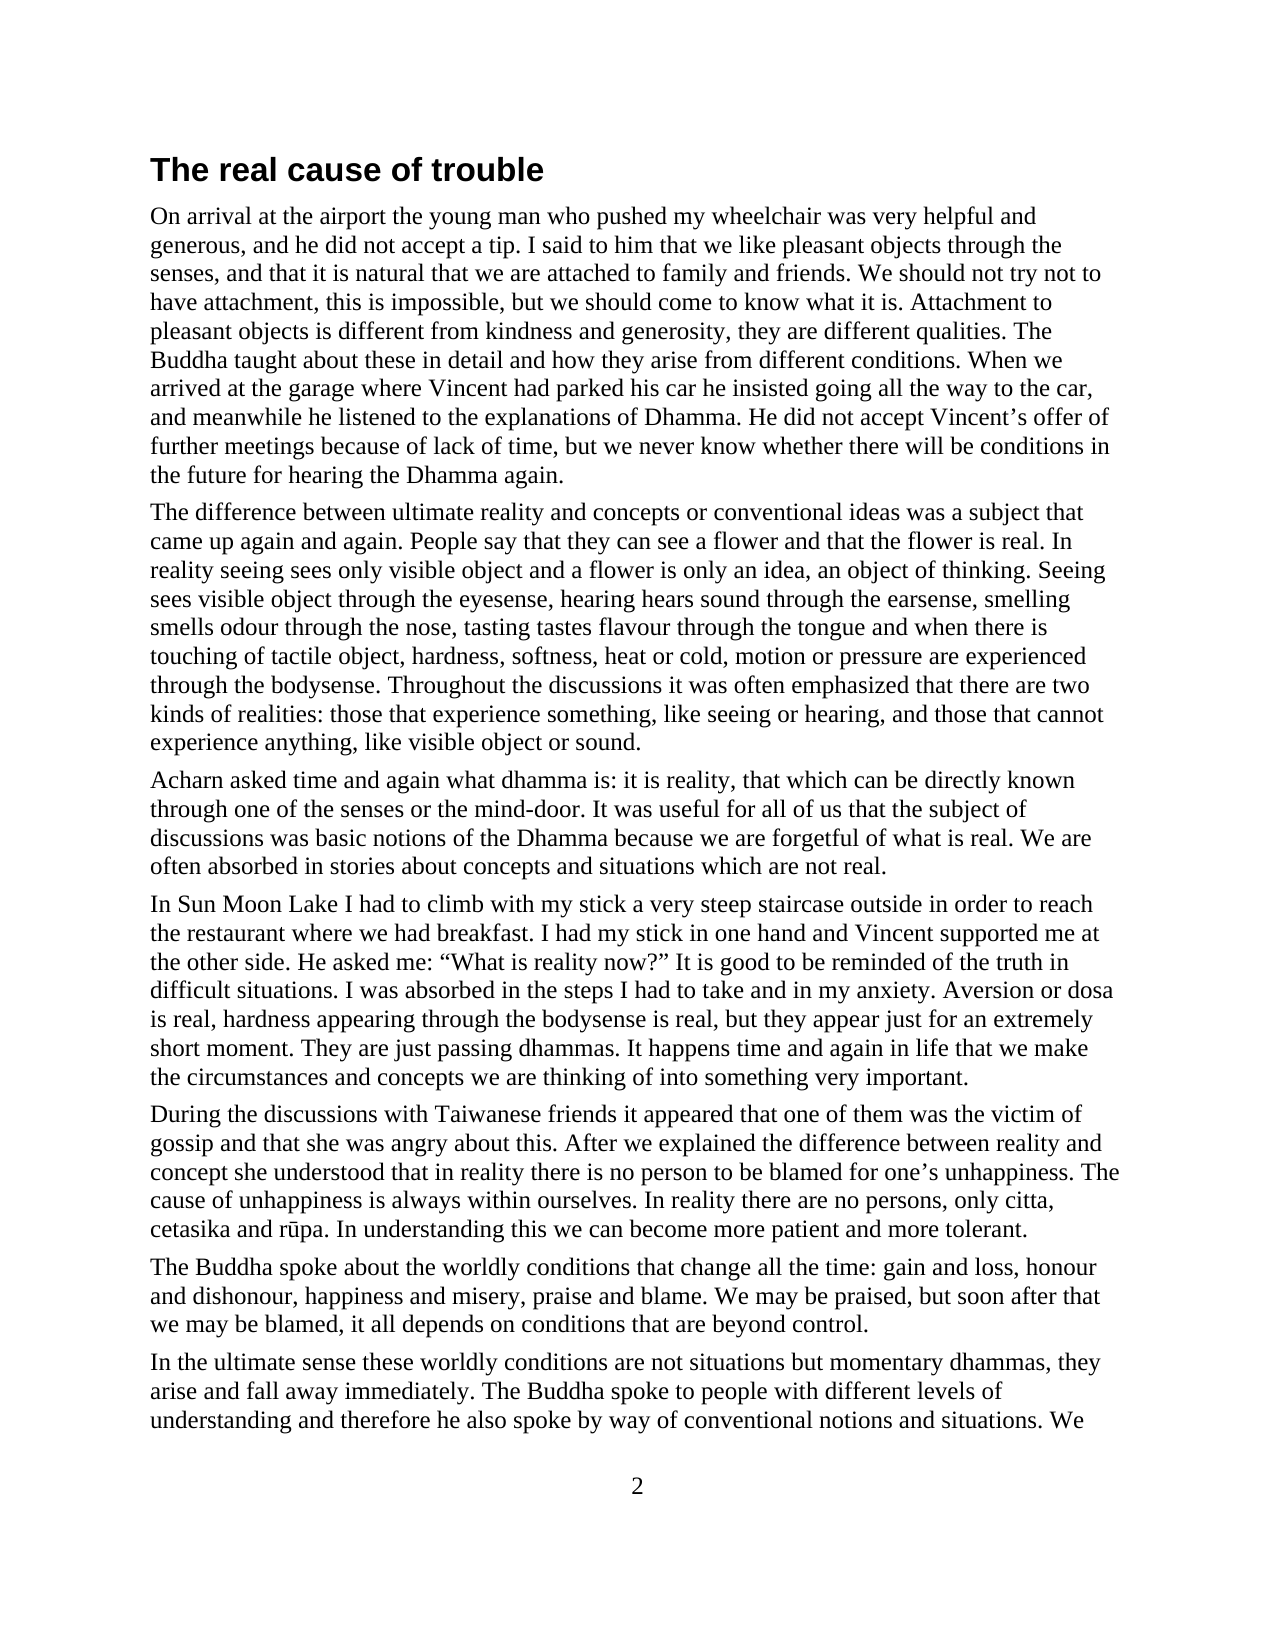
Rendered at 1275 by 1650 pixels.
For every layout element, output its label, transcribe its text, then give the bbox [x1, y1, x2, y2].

text The Buddha spoke about the worldly conditions that change all the time: gain and loss, honour and dishonour, happiness and misery, praise and blame. We may be praised, but soon after that we may be blamed, it all depends on conditions that are beyond control. [150, 1252, 1125, 1338]
text On arrival at the airport the young man who pushed my wheelchair was very helpful and generous, and he did not accept a tip. I said to him that we like pleasant objects through the senses, and that it is natural that we are attached to family and friends. We should not try not to have attachment, this is impossible, but we should come to know what it is. Attachment to pleasant objects is different from kindness and generosity, they are different qualities. The Buddha taught about these in detail and how they arise from different conditions. When we arrived at the garage where Vincent had parked his car he insisted going all the way to the car, and meanwhile he listened to the explanations of Dhamma. He did not accept Vincent’s offer of further meetings because of lack of time, but we never know whether there will be conditions in the future for hearing the Dhamma again. [150, 201, 1125, 488]
text Acharn asked time and again what dhamma is: it is reality, that which can be directly known through one of the senses or the mind-door. It was useful for all of us that the subject of discussions was basic notions of the Dhamma because we are forgetful of what is real. We are often absorbed in stories about concepts and situations which are not real. [150, 765, 1125, 880]
text During the discussions with Taiwanese friends it appeared that one of them was the victim of gossip and that she was angry about this. After we explained the difference between reality and concept she understood that in reality there is no person to be blamed for one’s unhappiness. The cause of unhappiness is always within ourselves. In reality there are no persons, only citta, cetasika and rūpa. In understanding this we can become more patient and more tolerant. [150, 1099, 1125, 1243]
subtitle The real cause of trouble [150, 150, 1125, 188]
text In Sun Moon Lake I had to climb with my stick a very steep staircase outside in order to reach the restaurant where we had breakfast. I had my stick in one hand and Vincent supported me at the other side. He asked me: “What is reality now?” It is good to be reminded of the truth in difficult situations. I was absorbed in the steps I had to take and in my anxiety. Aversion or dosa is real, hardness appearing through the bodysense is real, but they appear just for an extremely short moment. They are just passing dhammas. It happens time and again in life that we make the circumstances and concepts we are thinking of into something very important. [150, 889, 1125, 1090]
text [150, 1347, 1125, 1433]
text The difference between ultimate reality and concepts or conventional ideas was a subject that came up again and again. People say that they can see a flower and that the flower is real. In reality seeing sees only visible object and a flower is only an idea, an object of thinking. Seeing sees visible object through the eyesense, hearing hears sound through the earsense, smelling smells odour through the nose, tasting tastes flavour through the tongue and when there is touching of tactile object, hardness, softness, heat or cold, motion or pressure are experienced through the bodysense. Throughout the discussions it was often emphasized that there are two kinds of realities: those that experience something, like seeing or hearing, and those that cannot experience anything, like visible object or sound. [150, 497, 1125, 756]
